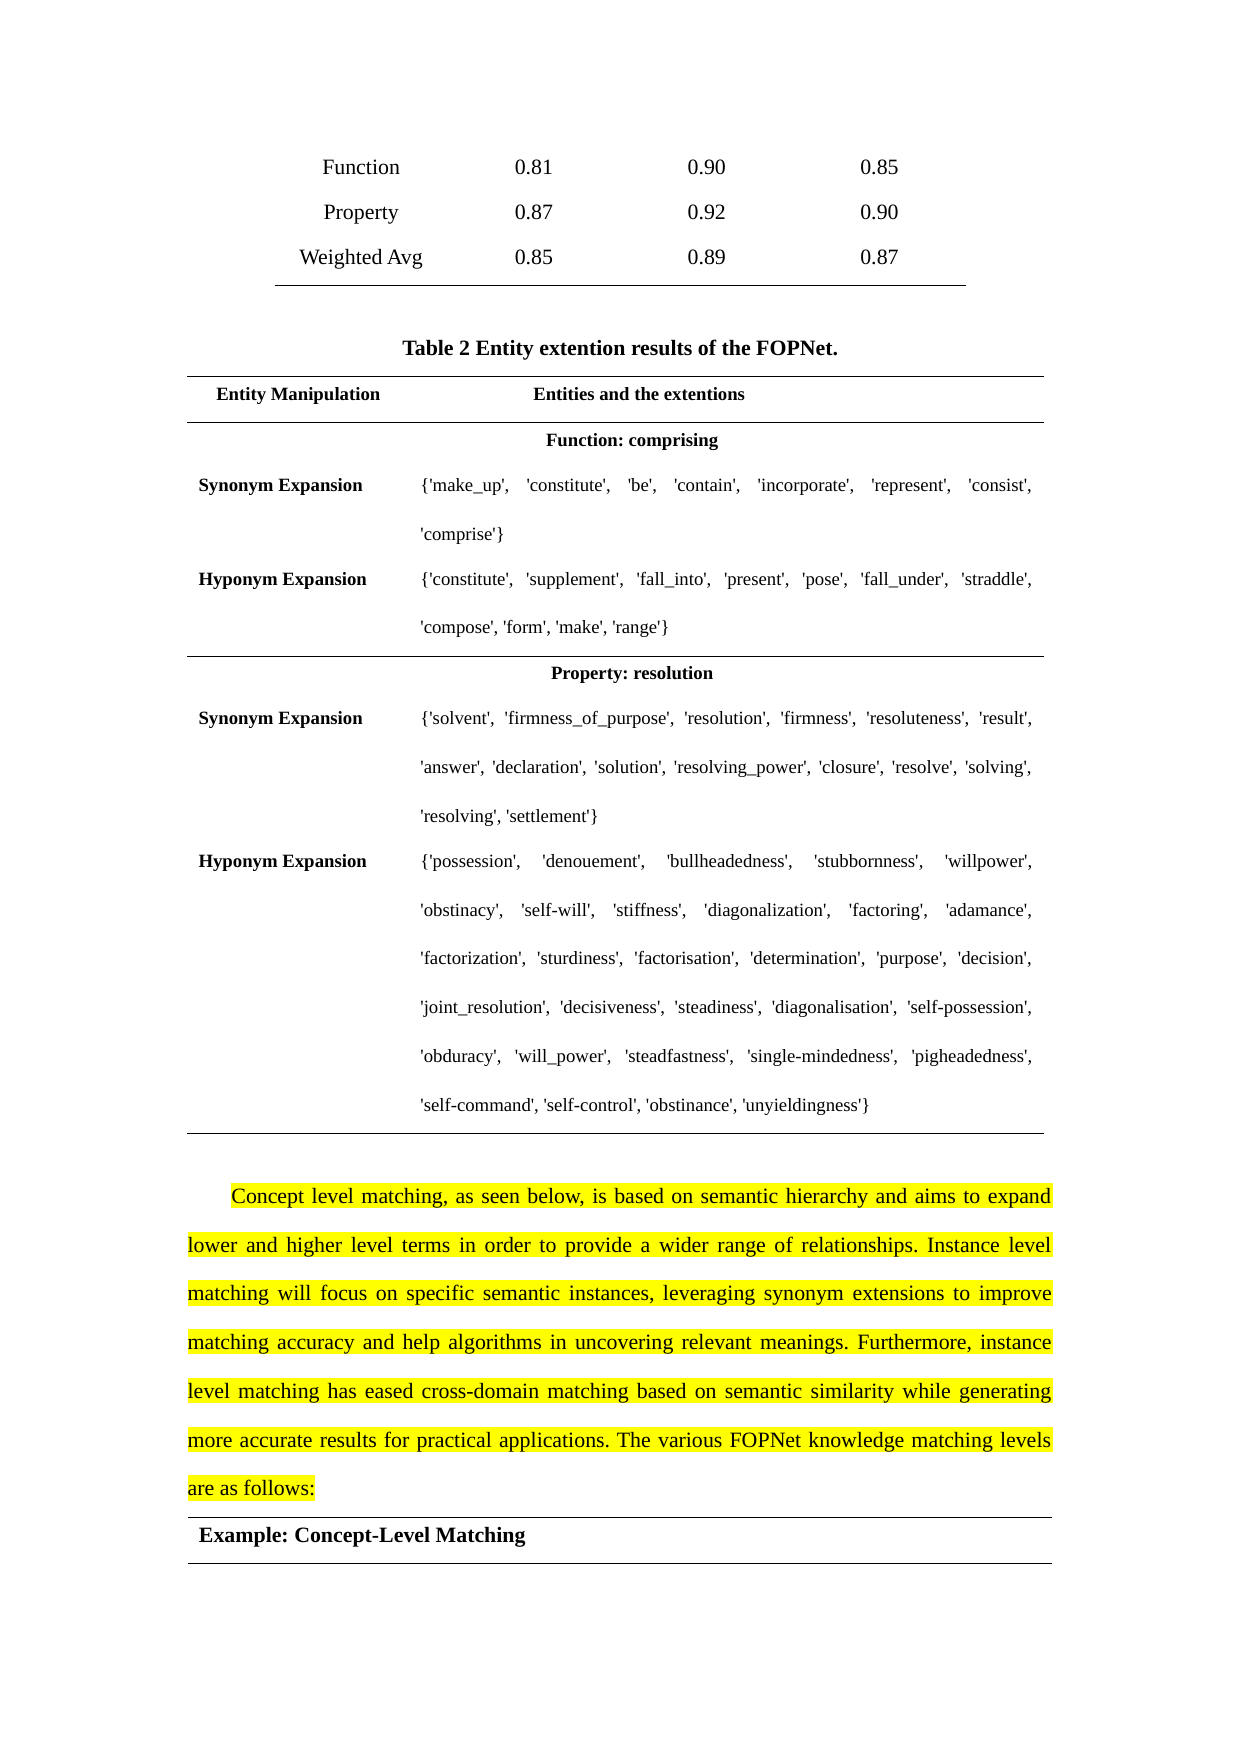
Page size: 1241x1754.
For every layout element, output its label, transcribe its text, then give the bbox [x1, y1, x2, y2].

table_cell Synonym Expansion [187, 702, 409, 844]
table_cell Synonym Expansion [187, 468, 409, 562]
table_cell Hyponym Expansion [187, 844, 409, 1133]
table_cell 0.90 [620, 150, 793, 195]
table_header Entity Manipulation [187, 377, 409, 422]
table_cell Property [275, 195, 447, 240]
table_cell {'make_up', 'constitute', 'be', 'contain', 'incorporate', 'represent', 'consist', 'comprise'} [409, 468, 1044, 562]
table_cell 0.85 [447, 240, 620, 285]
table_cell Property: resolution [187, 657, 1044, 702]
text Table 2 Entity extention results of the FOPNet. [187, 331, 1053, 364]
table_cell 0.87 [793, 240, 966, 285]
table_cell 0.87 [447, 195, 620, 240]
text Concept level matching, as seen below, is based on semantic hierarchy and aims to expand lower and higher level terms in order to provide a wider range of relationships. Instance level matching will focus on specific semantic instances, leveraging synonym extensions to improve matching accuracy and help algorithms in uncovering relevant meanings. Furthermore, instance level matching has eased cross-domain matching based on semantic similarity while generating more accurate results for practical applications. The various FOPNet knowledge matching levels are as follows: [187, 1179, 1053, 1504]
table_cell Function: comprising [187, 423, 1044, 468]
table_cell 0.92 [620, 195, 793, 240]
table_cell Function [275, 150, 447, 195]
table_cell 0.90 [793, 195, 966, 240]
table_cell 0.81 [447, 150, 620, 195]
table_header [188, 1518, 1052, 1563]
table_cell {'possession', 'denouement', 'bullheadedness', 'stubbornness', 'willpower', 'obstinacy', 'self-will', 'stiffness', 'diagonalization', 'factoring', 'adamance', 'factorization', 'sturdiness', 'factorisation', 'determination', 'purpose', 'decision', 'joint_resolution', 'decisiveness', 'steadiness', 'diagonalisation', 'self-possession', 'obduracy', 'will_power', 'steadfastness', 'single-mindedness', 'pigheadedness', 'self-command', 'self-control', 'obstinance', 'unyieldingness'} [409, 844, 1044, 1133]
table_cell 0.89 [620, 240, 793, 285]
table_cell 0.85 [793, 150, 966, 195]
table_cell Weighted Avg [275, 240, 447, 285]
table_cell {'solvent', 'firmness_of_purpose', 'resolution', 'firmness', 'resoluteness', 'result', 'answer', 'declaration', 'solution', 'resolving_power', 'closure', 'resolve', 'solving', 'resolving', 'settlement'} [409, 702, 1044, 844]
table_cell {'constitute', 'supplement', 'fall_into', 'present', 'pose', 'fall_under', 'straddle', 'compose', 'form', 'make', 'range'} [409, 562, 1044, 656]
table_cell Hyponym Expansion [187, 562, 409, 656]
table_header Entities and the extentions [409, 377, 1044, 422]
